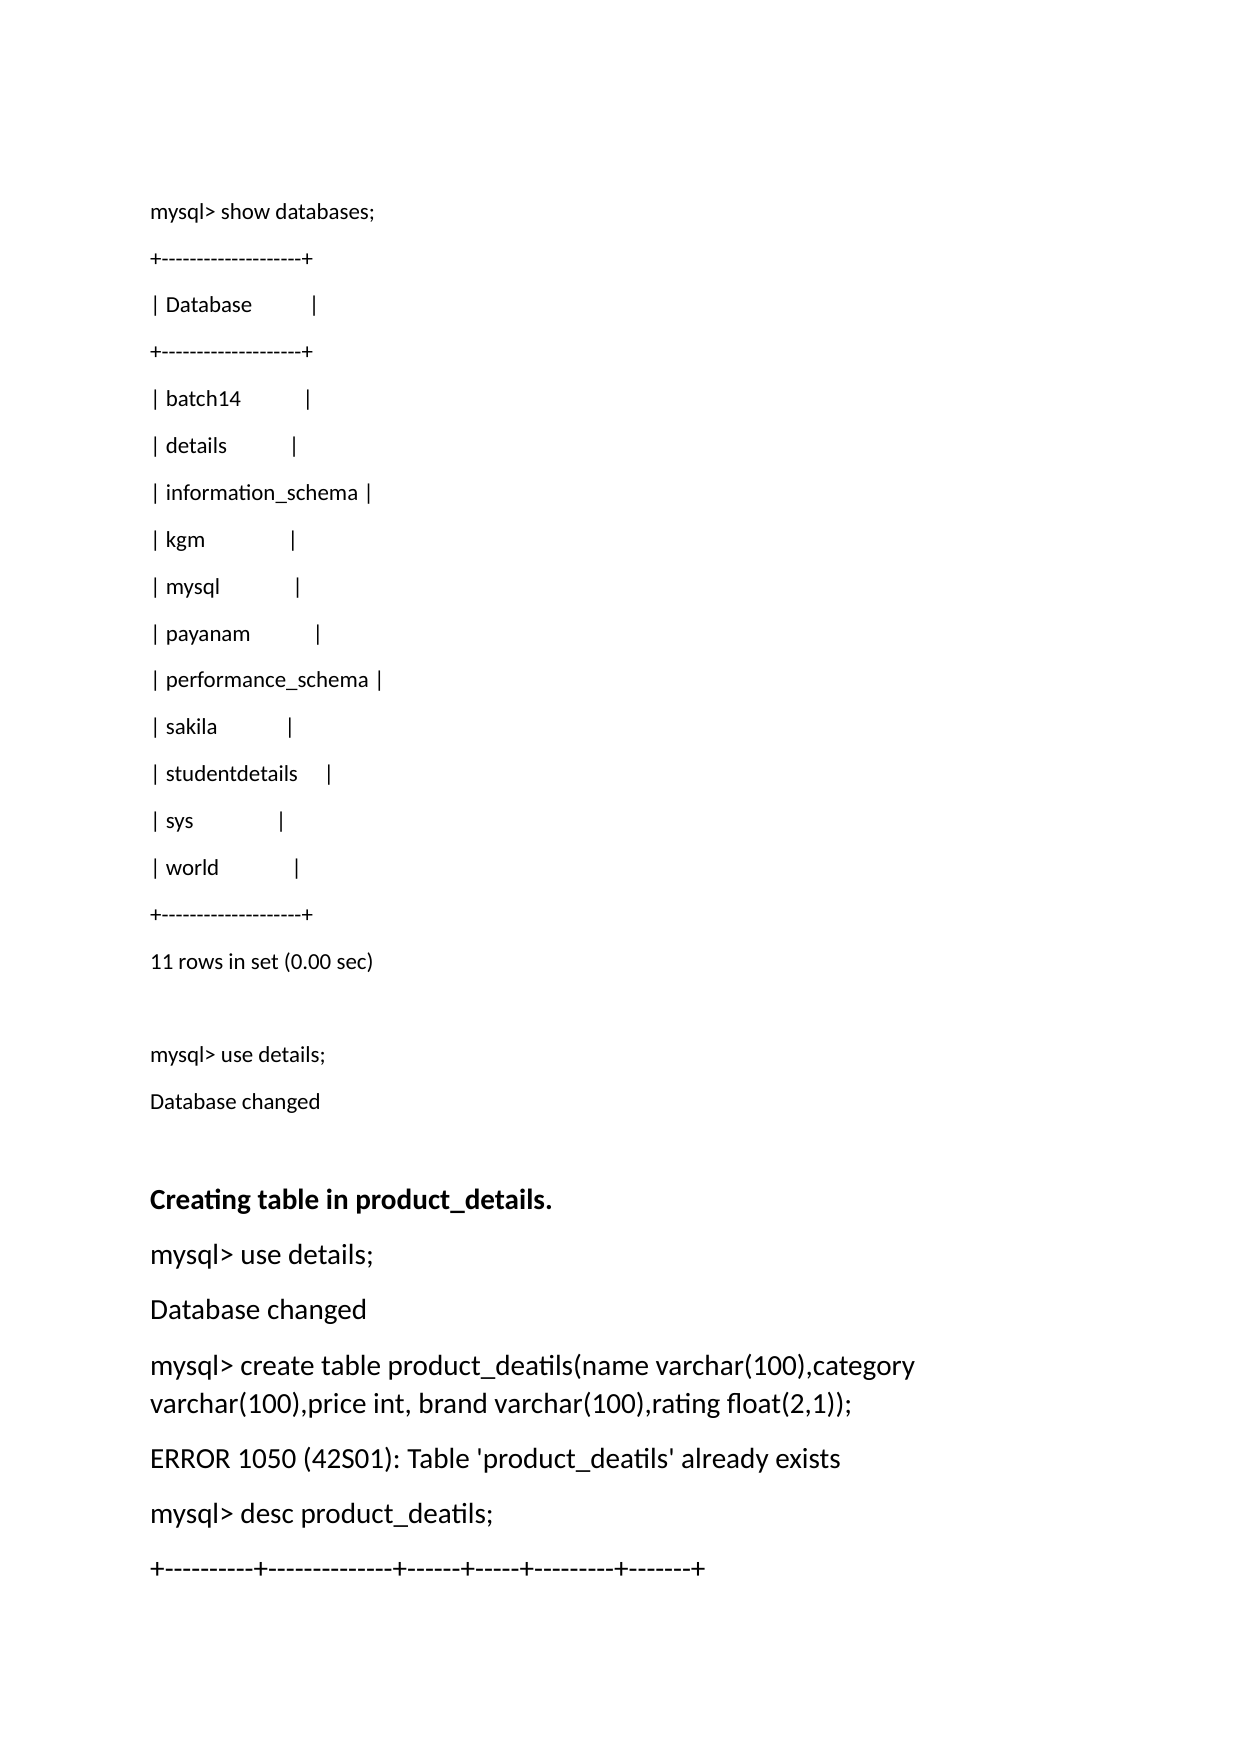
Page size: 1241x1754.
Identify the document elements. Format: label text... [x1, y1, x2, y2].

text mysql> create table product_deatils(name varchar(100),category varchar(100),price int, brand varchar(100),rating float(2,1)); [150, 1347, 1090, 1421]
text ERROR 1050 (42S01): Table 'product_deatils' already exists [150, 1440, 1090, 1476]
text | details | [150, 431, 1090, 459]
text +--------------------+ [150, 337, 1090, 366]
text mysql> use details; [150, 1236, 1090, 1272]
text Creating table in product_details. [150, 1181, 1090, 1217]
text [150, 1550, 1090, 1586]
text mysql> show databases; [150, 197, 1090, 225]
text Database changed [150, 1087, 1090, 1116]
text | performance_schema | [150, 666, 1090, 694]
text | Database | [150, 291, 1090, 319]
text | information_schema | [150, 478, 1090, 506]
text | world | [150, 853, 1090, 881]
text +--------------------+ [150, 900, 1090, 928]
text +--------------------+ [150, 244, 1090, 272]
text | kgm | [150, 525, 1090, 553]
text | studentdetails | [150, 759, 1090, 787]
text | sakila | [150, 712, 1090, 741]
text Database changed [150, 1291, 1090, 1327]
text 11 rows in set (0.00 sec) [150, 947, 1090, 975]
text | payanam | [150, 619, 1090, 647]
text mysql> desc product_deatils; [150, 1495, 1090, 1531]
text | mysql | [150, 572, 1090, 600]
text | batch14 | [150, 384, 1090, 412]
text mysql> use details; [150, 1041, 1090, 1069]
text | sys | [150, 806, 1090, 834]
